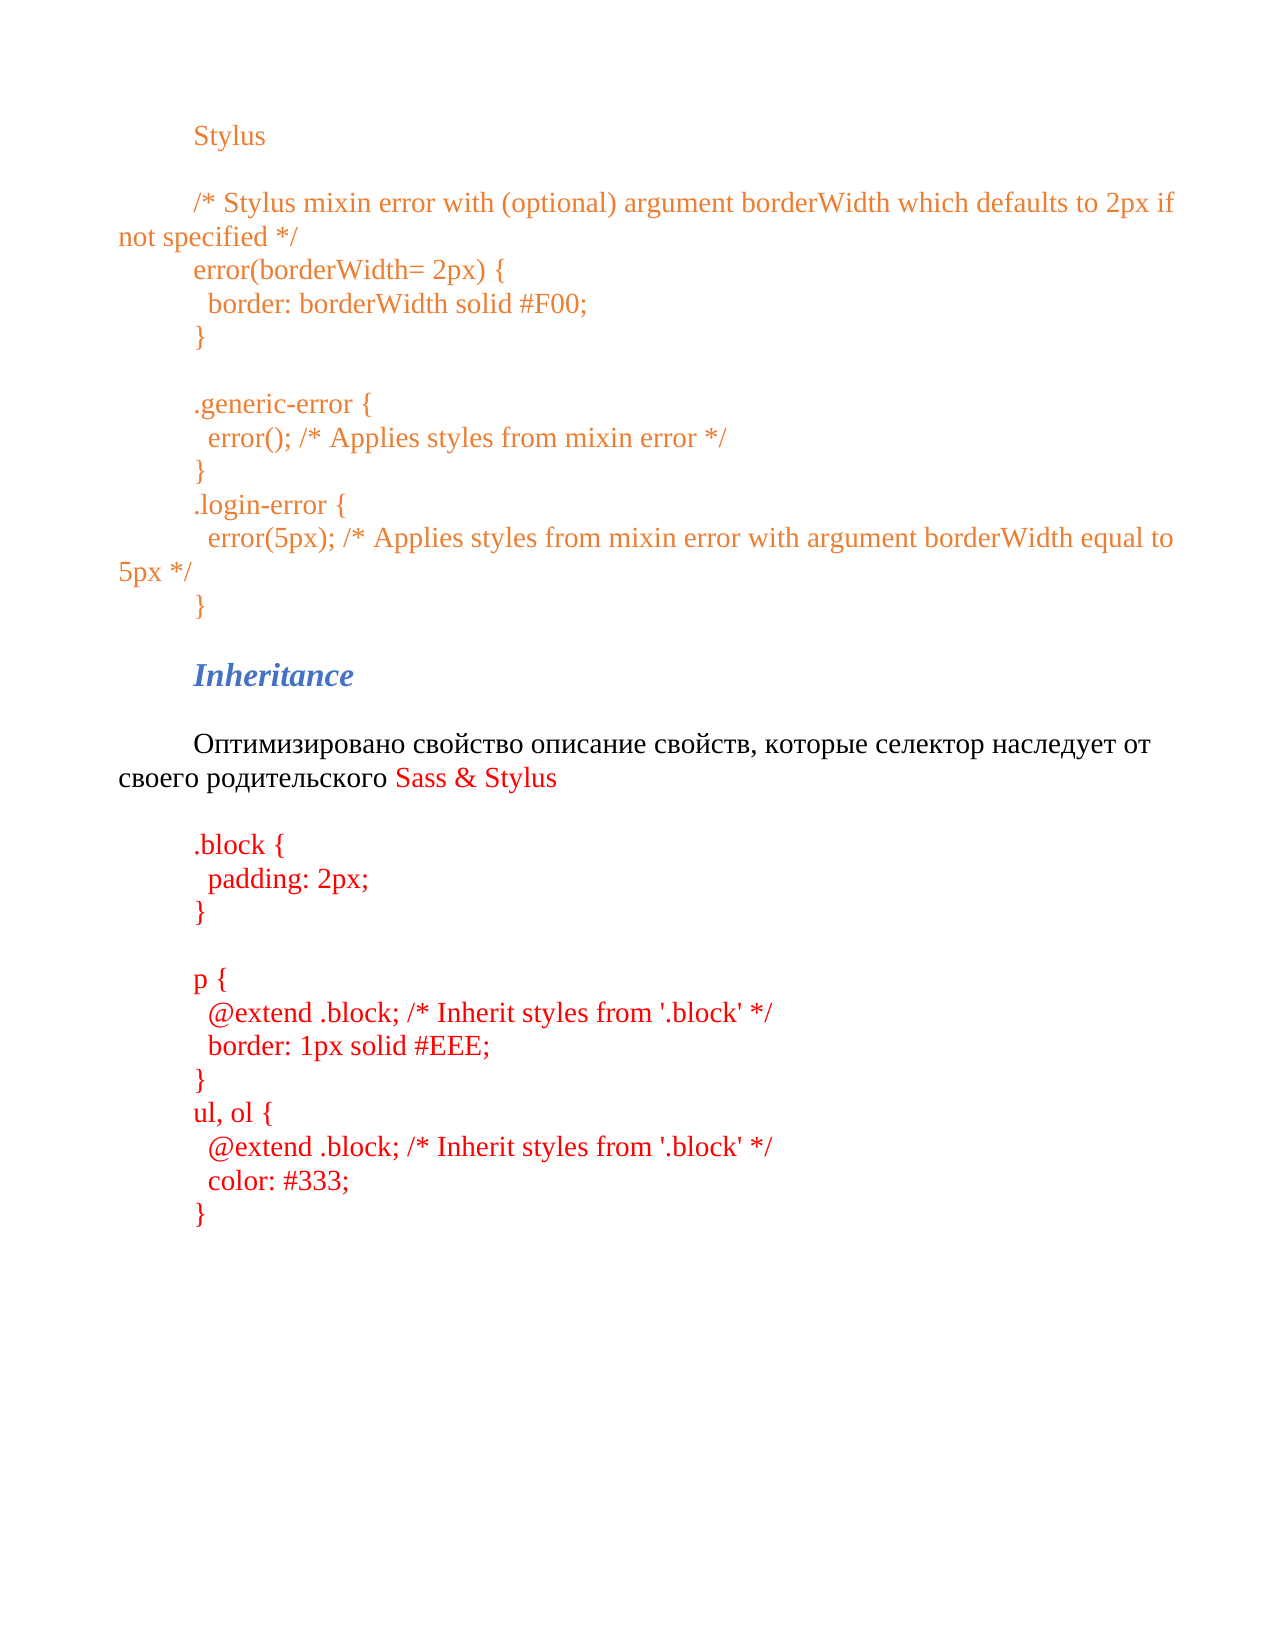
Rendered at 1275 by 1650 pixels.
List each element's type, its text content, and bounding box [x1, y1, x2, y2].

text padding: 2px; [118, 861, 1186, 894]
text } [118, 319, 1186, 353]
text Оптимизировано свойство описание свойств, которые селектор наследует от своего родительского Sass & Stylus [118, 727, 1186, 794]
text } [118, 453, 1186, 487]
text } [118, 1196, 1186, 1230]
text ul, ol { [118, 1096, 1186, 1129]
text border: 1px solid #EEE; [118, 1028, 1186, 1062]
text } [118, 894, 1186, 928]
text .block { [118, 827, 1186, 861]
text error(5px); /* Applies styles from mixin error with argument borderWidth equal to 5px */ [118, 521, 1186, 588]
text error(); /* Applies styles from mixin error */ [118, 420, 1186, 453]
text @extend .block; /* Inherit styles from '.block' */ [118, 995, 1186, 1028]
text .generic-error { [118, 386, 1186, 420]
text .login-error { [118, 487, 1186, 521]
text Stylus [118, 118, 1186, 152]
text } [118, 588, 1186, 621]
text Inheritance [118, 655, 1186, 693]
text } [118, 1062, 1186, 1096]
text p { [118, 961, 1186, 995]
text /* Stylus mixin error with (optional) argument borderWidth which defaults to 2px if not specified */ [118, 185, 1186, 252]
text @extend .block; /* Inherit styles from '.block' */ [118, 1129, 1186, 1163]
text color: #333; [118, 1163, 1186, 1196]
text error(borderWidth= 2px) { [118, 252, 1186, 286]
text border: borderWidth solid #F00; [118, 286, 1186, 319]
